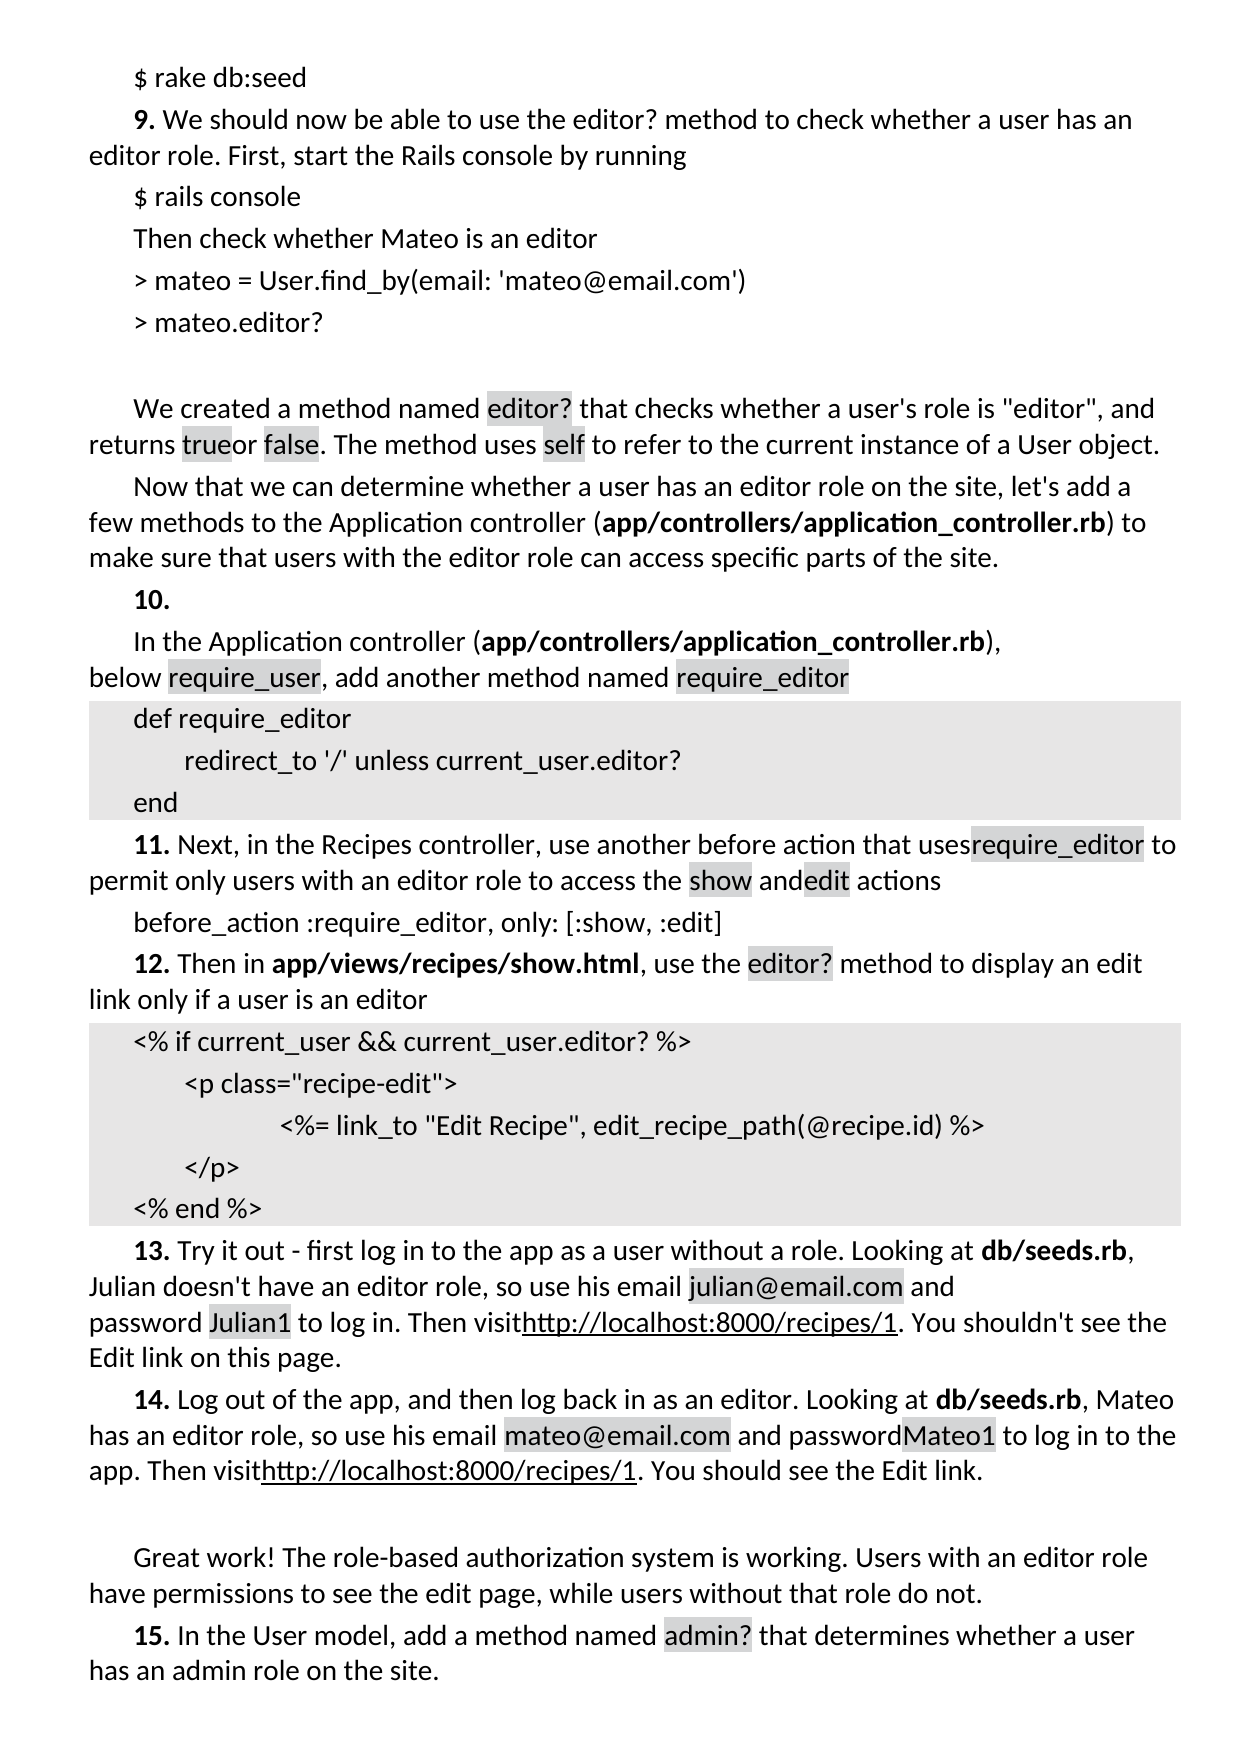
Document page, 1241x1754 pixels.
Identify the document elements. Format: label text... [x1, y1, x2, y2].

text Now that we can determine whether a user has an editor role on the site, let's add a few methods to the Application controller (app/controllers/application_controller.rb) to make sure that users with the editor role can access specific parts of the site. [89, 468, 1181, 575]
text <% if current_user && current_user.editor? %> [89, 1023, 1181, 1059]
text end [89, 784, 1181, 820]
text 14. Log out of the app, and then log back in as an editor. Looking at db/seeds.rb, Mateo has an editor role, so use his email mateo@email.com and passwordMateo1 to log in to the app. Then visithttp://localhost:8000/recipes/1. You should see the Edit link. [89, 1381, 1181, 1488]
text <p class="recipe-edit"> [89, 1065, 1181, 1101]
text Great work! The role-based authorization system is working. Users with an editor role have permissions to see the edit page, while users without that role do not. [89, 1539, 1181, 1610]
text $ rails console [89, 178, 1181, 214]
text > mateo = User.find_by(email: 'mateo@email.com') [89, 262, 1181, 298]
text We created a method named editor? that checks whether a user's role is "editor", and returns trueor false. The method uses self to refer to the current instance of a User object. [572, 391, 1181, 462]
text <% end %> [89, 1191, 1181, 1226]
text We created a method named editor? that checks whether a user's role is "editor", and returns trueor false. The method uses self to refer to the current instance of a User object. [89, 391, 543, 462]
text 12. Then in app/views/recipes/show.html, use the editor? method to display an edit link only if a user is an editor [89, 946, 1181, 1017]
text before_action :require_editor, only: [:show, :edit] [89, 904, 1181, 939]
text redirect_to '/' unless current_user.editor? [89, 742, 1181, 778]
text Then check whether Mateo is an editor [89, 220, 1181, 256]
text </p> [89, 1149, 1181, 1184]
text 9. We should now be able to use the editor? method to check whether a user has an editor role. First, start the Rails console by running [89, 101, 1181, 172]
text 10. [89, 581, 1181, 617]
text $ rake db:seed [89, 59, 1181, 95]
text 15. In the User model, add a method named admin? that determines whether a user has an admin role on the site. [89, 1617, 1181, 1688]
text def require_editor [89, 701, 1181, 736]
text 13. Try it out - first log in to the app as a user without a role. Looking at db/seeds.rb, Julian doesn't have an editor role, so use his email julian@email.com and password Julian1 to log in. Then visithttp://localhost:8000/recipes/1. You shouldn't see the Edit link on this page. [89, 1232, 1181, 1375]
text 11. Next, in the Recipes controller, use another before action that usesrequire_editor to permit only users with an editor role to access the show andedit actions [89, 826, 1181, 897]
text <%= link_to "Edit Recipe", edit_recipe_path(@recipe.id) %> [89, 1107, 1181, 1142]
text > mateo.editor? [89, 304, 1181, 340]
text In the Application controller (app/controllers/application_controller.rb), below require_user, add another method named require_editor [89, 623, 1181, 694]
